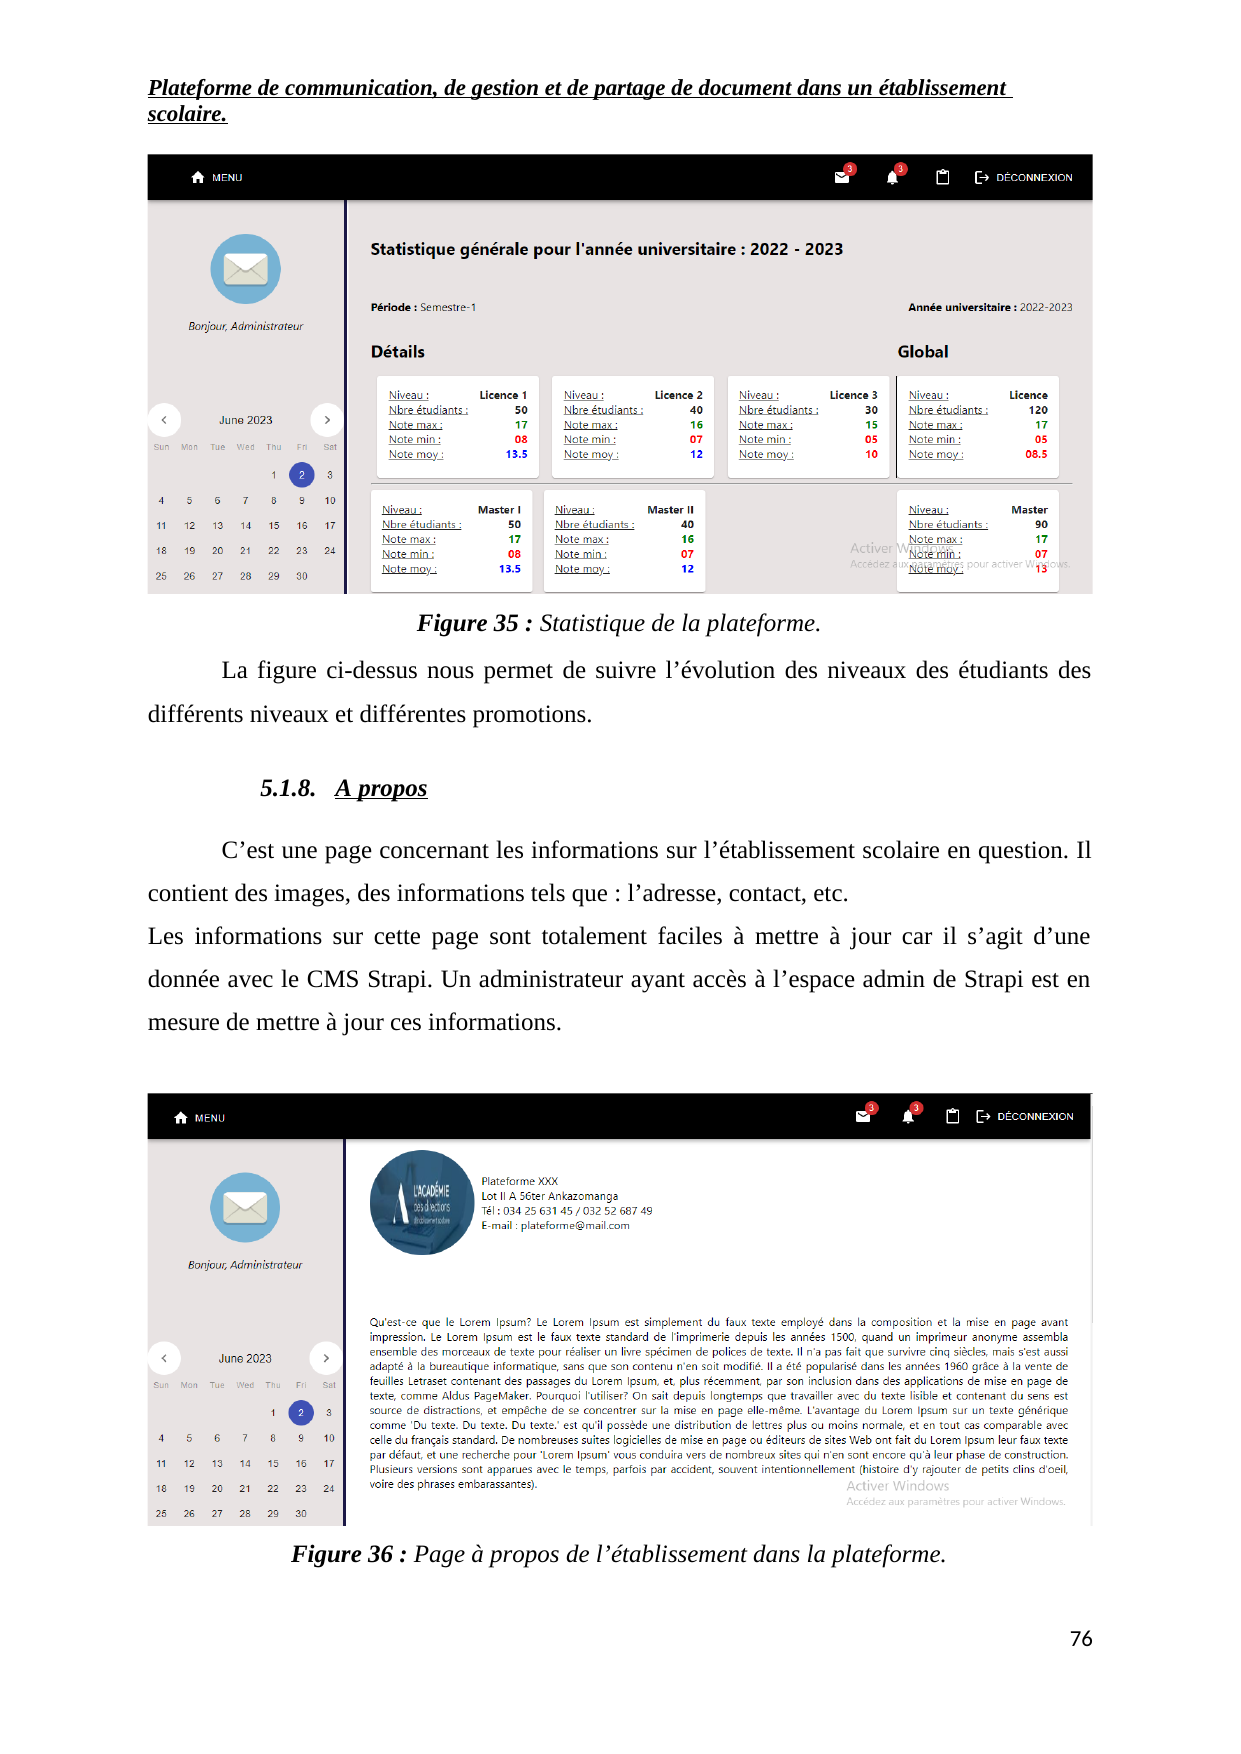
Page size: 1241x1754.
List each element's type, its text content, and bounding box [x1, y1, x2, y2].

text La figure ci-dessus nous permet de suivre l’évolution des niveaux des étudiants des différents niveaux et différentes promotions. [148, 656, 1093, 727]
picture [147, 1093, 1093, 1526]
text C’est une page concernant les informations sur l’établissement scolaire en question. Il contient des images, des informations tels que : l’adresse, contact, etc. [148, 835, 1093, 907]
picture [147, 154, 1093, 594]
text Figure 36 : Page à propos de l’établissement dans la plateforme. [148, 1539, 1093, 1568]
list A propos [260, 773, 1093, 802]
text Figure 35 : Statistique de la plateforme. [148, 608, 1093, 637]
text Les informations sur cette page sont totalement faciles à mettre à jour car il s’agit d’une donnée avec le CMS Strapi. Un administrateur ayant accès à l’espace admin de Strapi est en mesure de mettre à jour ces informations. [148, 921, 1093, 1036]
